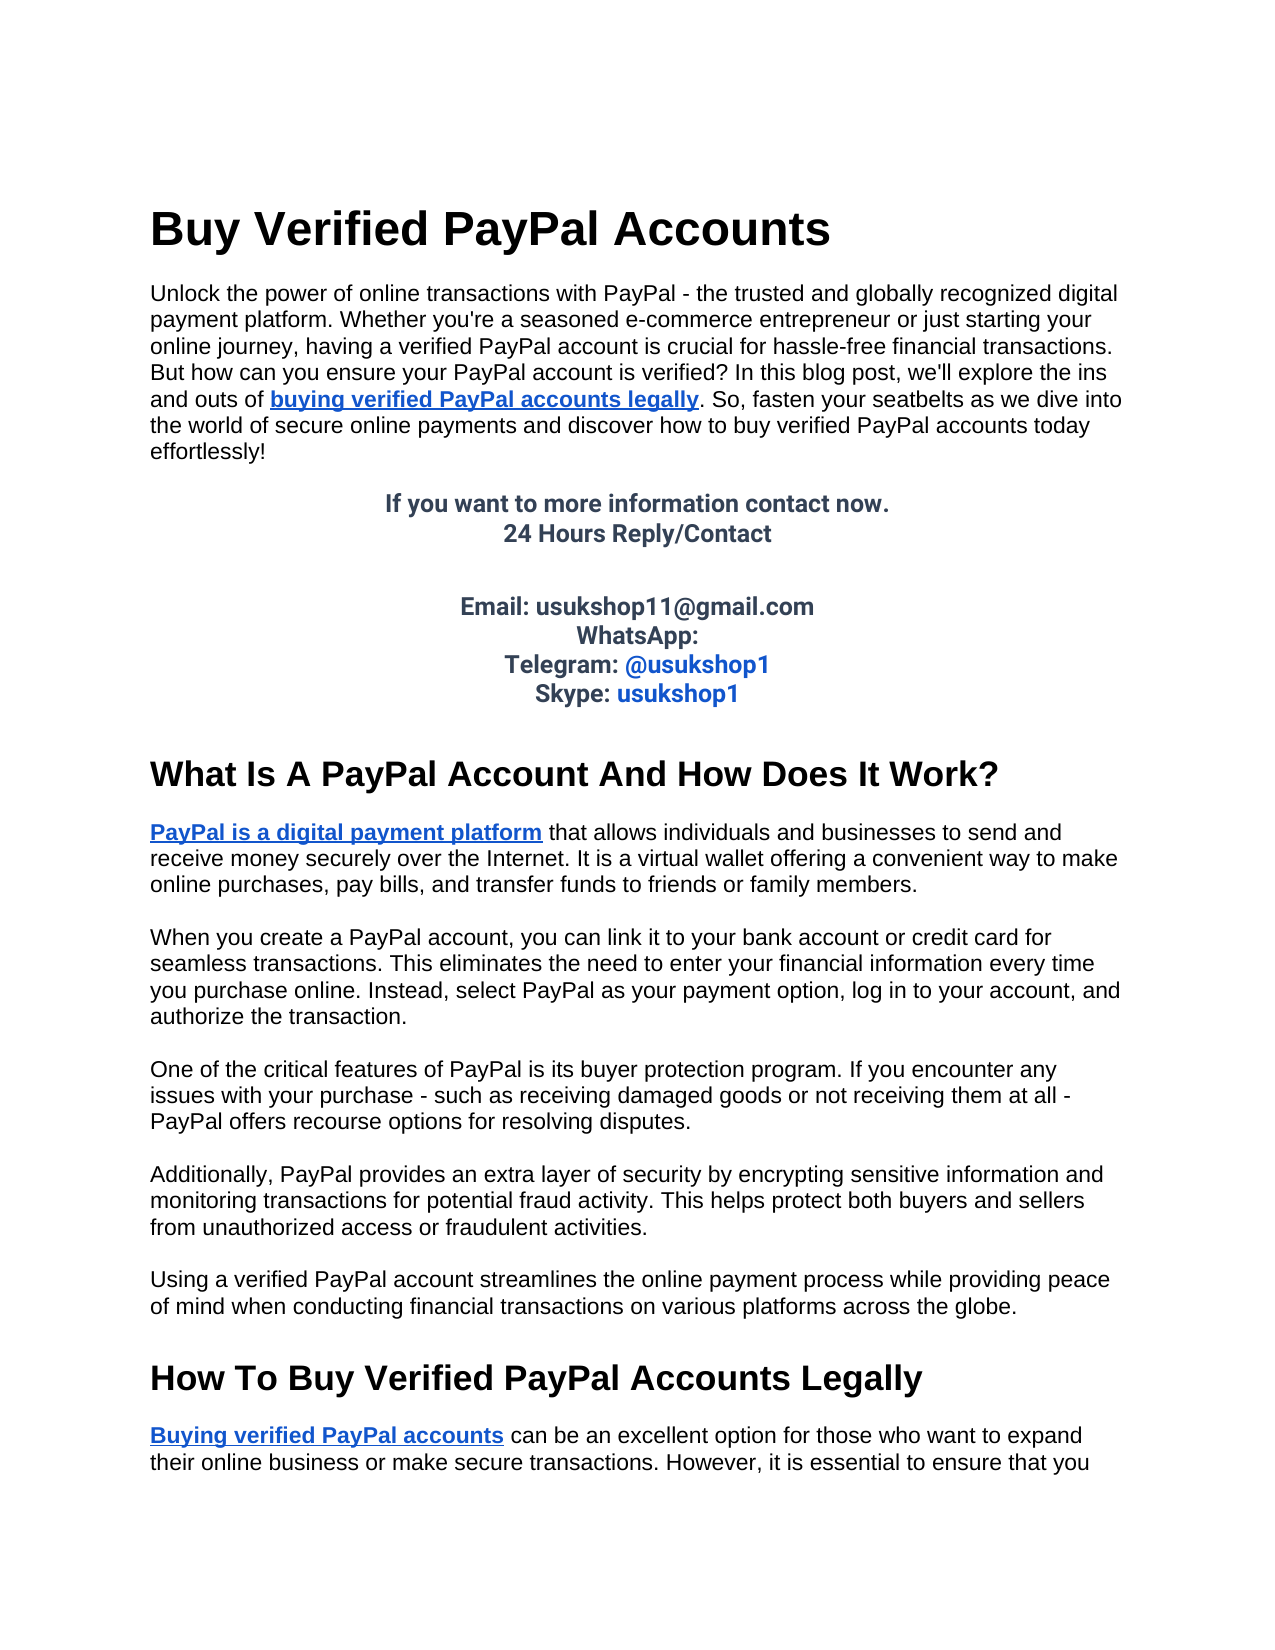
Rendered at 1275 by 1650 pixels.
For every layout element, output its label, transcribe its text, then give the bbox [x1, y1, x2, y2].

text Email: usukshop11@gmail.com WhatsApp: Telegram: @usukshop1 Skype: usukshop1 [150, 592, 1125, 709]
text Unlock the power of online transactions with PayPal - the trusted and globally recognized digital payment platform. Whether you're a seasoned e-commerce entrepreneur or just starting your online journey, having a verified PayPal account is crucial for hassle-free financial transactions. But how can you ensure your PayPal account is verified? In this blog post, we'll explore the ins and outs of buying verified PayPal accounts legally. So, fasten your seatbelts as we dive into the world of secure online payments and discover how to buy verified PayPal accounts today effortlessly! [150, 280, 1125, 464]
subtitle How To Buy Verified PayPal Accounts Legally [150, 1357, 1125, 1397]
subtitle Buy Verified PayPal Accounts [150, 200, 1125, 255]
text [150, 1422, 1125, 1475]
text PayPal is a digital payment platform that allows individuals and businesses to send and receive money securely over the Internet. It is a virtual wallet offering a convenient way to make online purchases, pay bills, and transfer funds to friends or family members. When you create a PayPal account, you can link it to your bank account or credit card for seamless transactions. This eliminates the need to enter your financial information every time you purchase online. Instead, select PayPal as your payment option, log in to your account, and authorize the transaction. One of the critical features of PayPal is its buyer protection program. If you encounter any issues with your purchase - such as receiving damaged goods or not receiving them at all - PayPal offers recourse options for resolving disputes. Additionally, PayPal provides an extra layer of security by encrypting sensitive information and monitoring transactions for potential fraud activity. This helps protect both buyers and sellers from unauthorized access or fraudulent activities. Using a verified PayPal account streamlines the online payment process while providing peace of mind when conducting financial transactions on various platforms across the globe. [150, 818, 1125, 1319]
text If you want to more information contact now. 24 Hours Reply/Contact [150, 489, 1125, 548]
subtitle What Is A PayPal Account And How Does It Work? [150, 753, 1125, 793]
